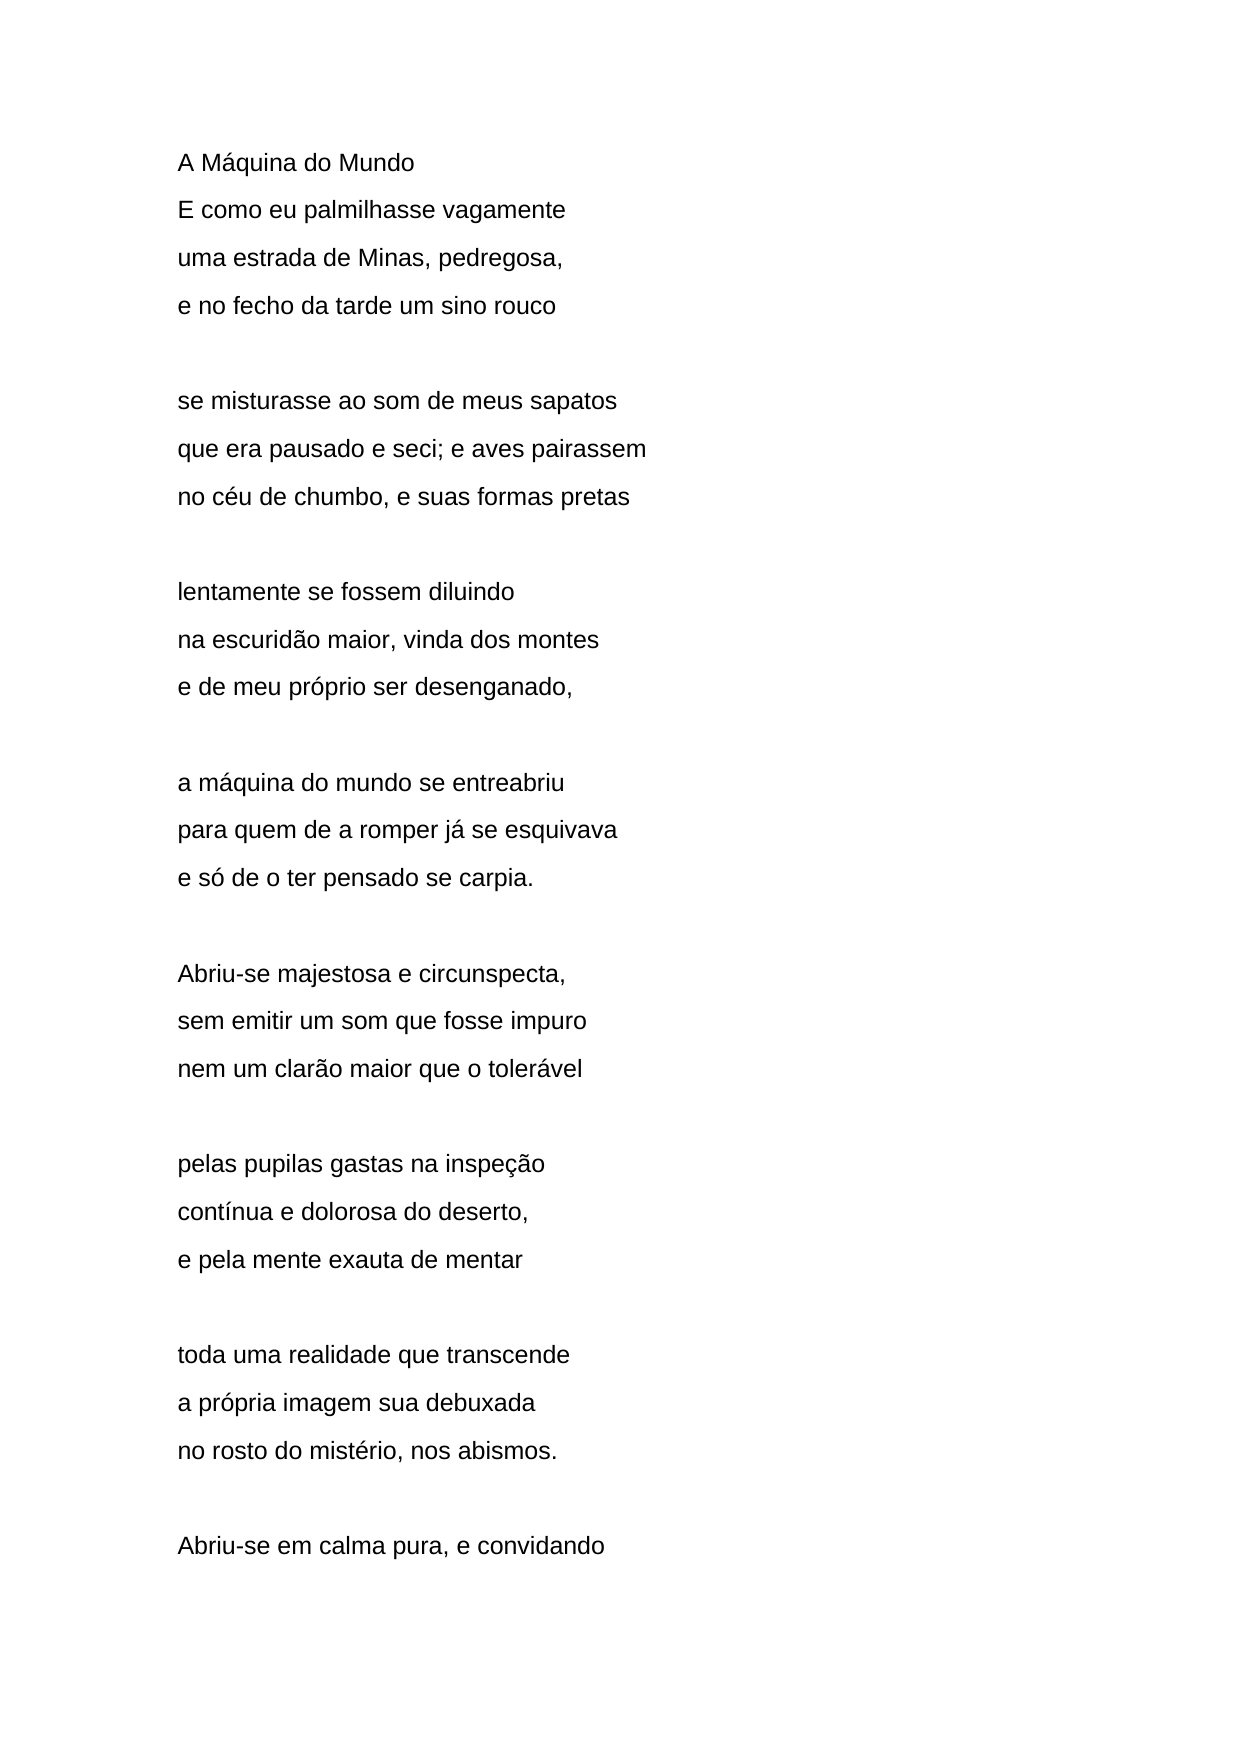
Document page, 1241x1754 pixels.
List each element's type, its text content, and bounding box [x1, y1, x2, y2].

text que era pausado e seci; e aves pairassem [177, 434, 1063, 463]
text sem emitir um som que fosse impuro [177, 1006, 1063, 1035]
text Abriu-se em calma pura, e convidando [177, 1531, 1063, 1560]
text no rosto do mistério, nos abismos. [177, 1436, 1063, 1464]
text uma estrada de Minas, pedregosa, [177, 243, 1063, 272]
text na escuridão maior, vinda dos montes [177, 625, 1063, 653]
text no céu de chumbo, e suas formas pretas [177, 482, 1063, 510]
text toda uma realidade que transcende [177, 1340, 1063, 1369]
text e pela mente exauta de mentar [177, 1245, 1063, 1274]
text pelas pupilas gastas na inspeção [177, 1149, 1063, 1178]
text Abriu-se majestosa e circunspecta, [177, 959, 1063, 987]
text para quem de a romper já se esquivava [177, 816, 1063, 844]
text contínua e dolorosa do deserto, [177, 1197, 1063, 1226]
text e no fecho da tarde um sino rouco [177, 291, 1063, 319]
text se misturasse ao som de meus sapatos [177, 386, 1063, 415]
text a própria imagem sua debuxada [177, 1388, 1063, 1417]
text E como eu palmilhasse vagamente [177, 195, 1063, 224]
text a máquina do mundo se entreabriu [177, 768, 1063, 797]
text e de meu próprio ser desenganado, [177, 672, 1063, 701]
text A Máquina do Mundo [177, 148, 1063, 176]
text e só de o ter pensado se carpia. [177, 863, 1063, 892]
text lentamente se fossem diluindo [177, 577, 1063, 606]
text nem um clarão maior que o tolerável [177, 1054, 1063, 1083]
